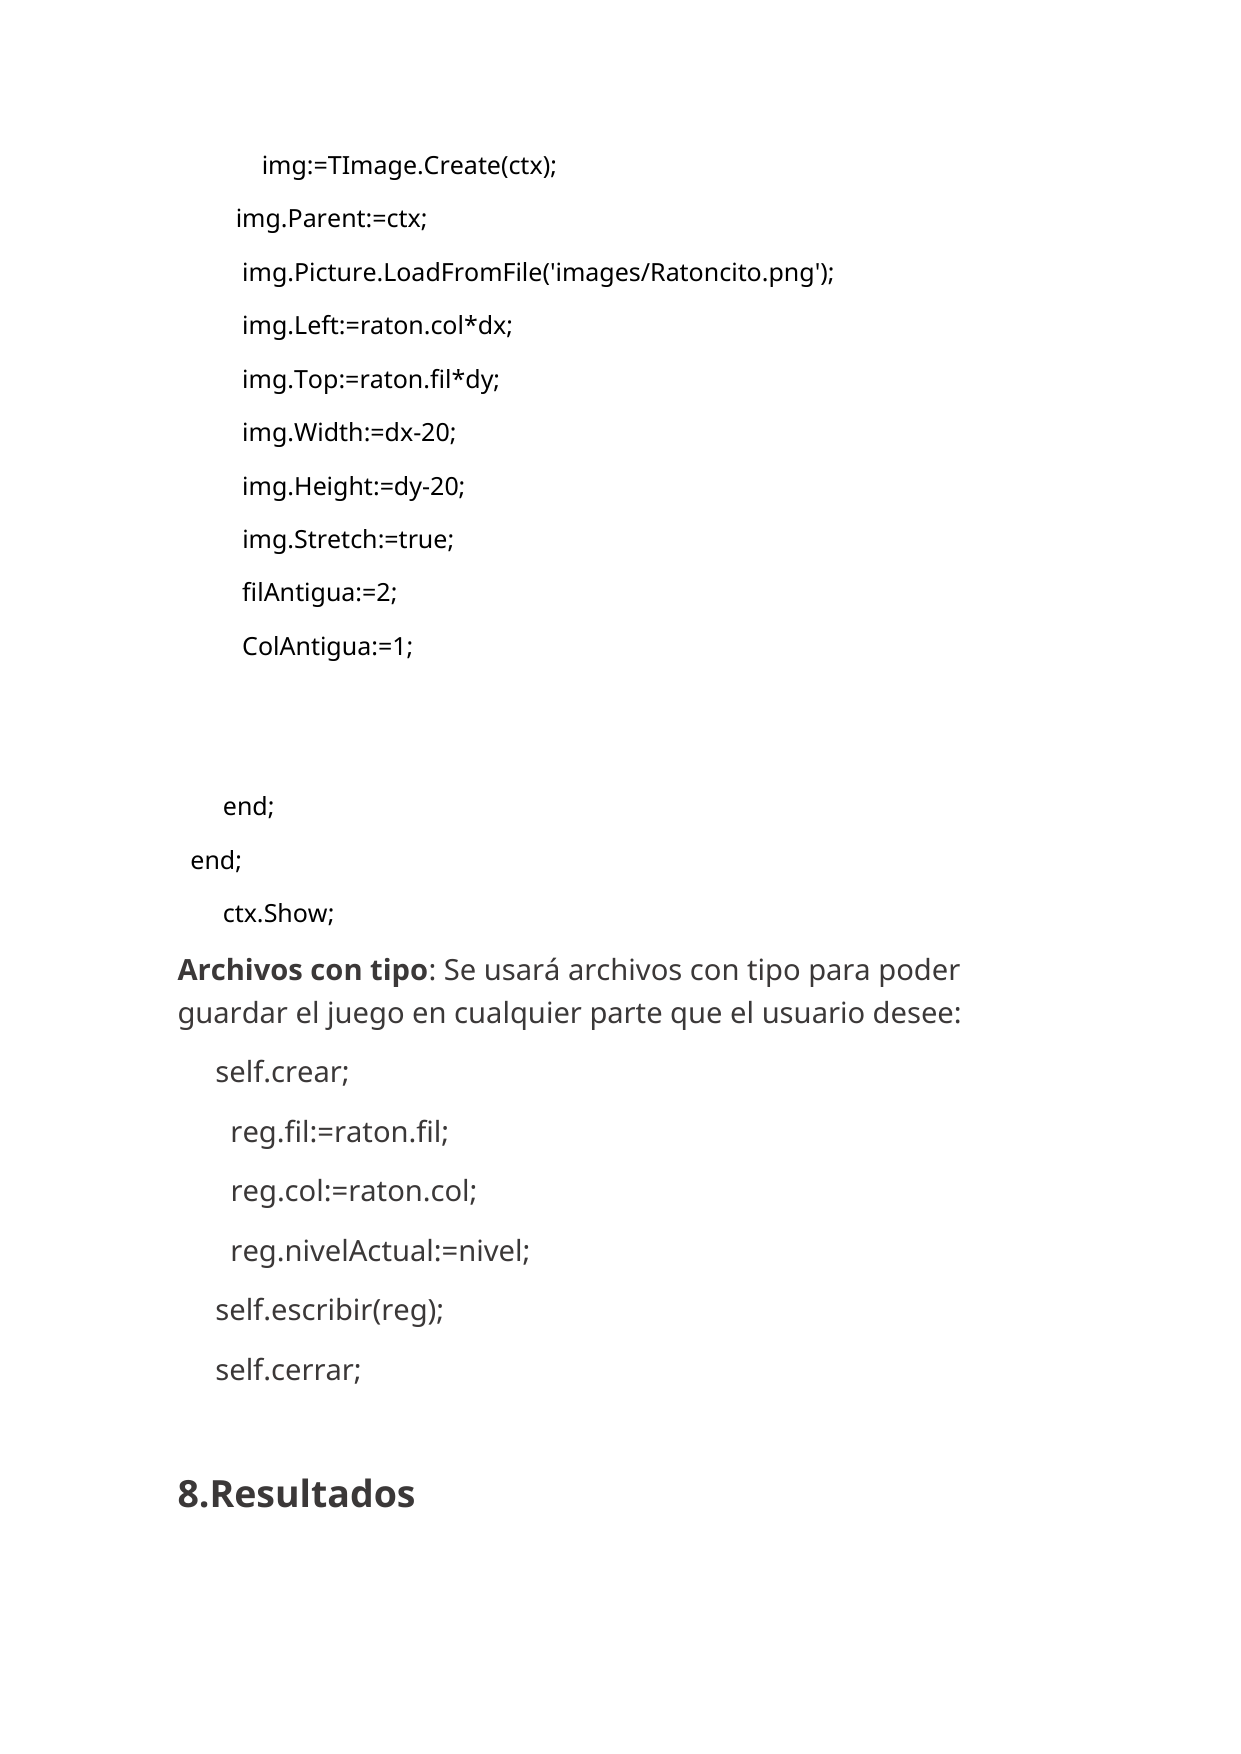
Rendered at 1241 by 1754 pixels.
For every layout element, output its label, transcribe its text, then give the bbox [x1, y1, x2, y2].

text img.Picture.LoadFromFile('images/Ratoncito.png'); [177, 254, 1063, 288]
text end; [177, 842, 1063, 876]
text filAntigua:=2; [177, 575, 1063, 609]
text end; [177, 789, 1063, 823]
text 8.Resultados [177, 1468, 1063, 1519]
text Archivos con tipo: Se usará archivos con tipo para poder guardar el juego en cualquier parte que el usuario desee: [177, 949, 1063, 1032]
text self.crear; [177, 1051, 1063, 1091]
text reg.fil:=raton.fil; [177, 1111, 1063, 1151]
text img.Top:=raton.fil*dy; [177, 361, 1063, 395]
text img.Parent:=ctx; [177, 201, 1063, 235]
text self.cerrar; [177, 1349, 1063, 1388]
text ColAntigua:=1; [177, 628, 1063, 663]
text img:=TImage.Create(ctx); [177, 148, 1063, 182]
text img.Width:=dx-20; [177, 415, 1063, 449]
text self.escribir(reg); [177, 1289, 1063, 1329]
text reg.col:=raton.col; [177, 1170, 1063, 1210]
text img.Left:=raton.col*dx; [177, 308, 1063, 342]
text reg.nivelActual:=nivel; [177, 1230, 1063, 1269]
text img.Stretch:=true; [177, 522, 1063, 556]
text img.Height:=dy-20; [177, 468, 1063, 502]
text ctx.Show; [177, 896, 1063, 930]
